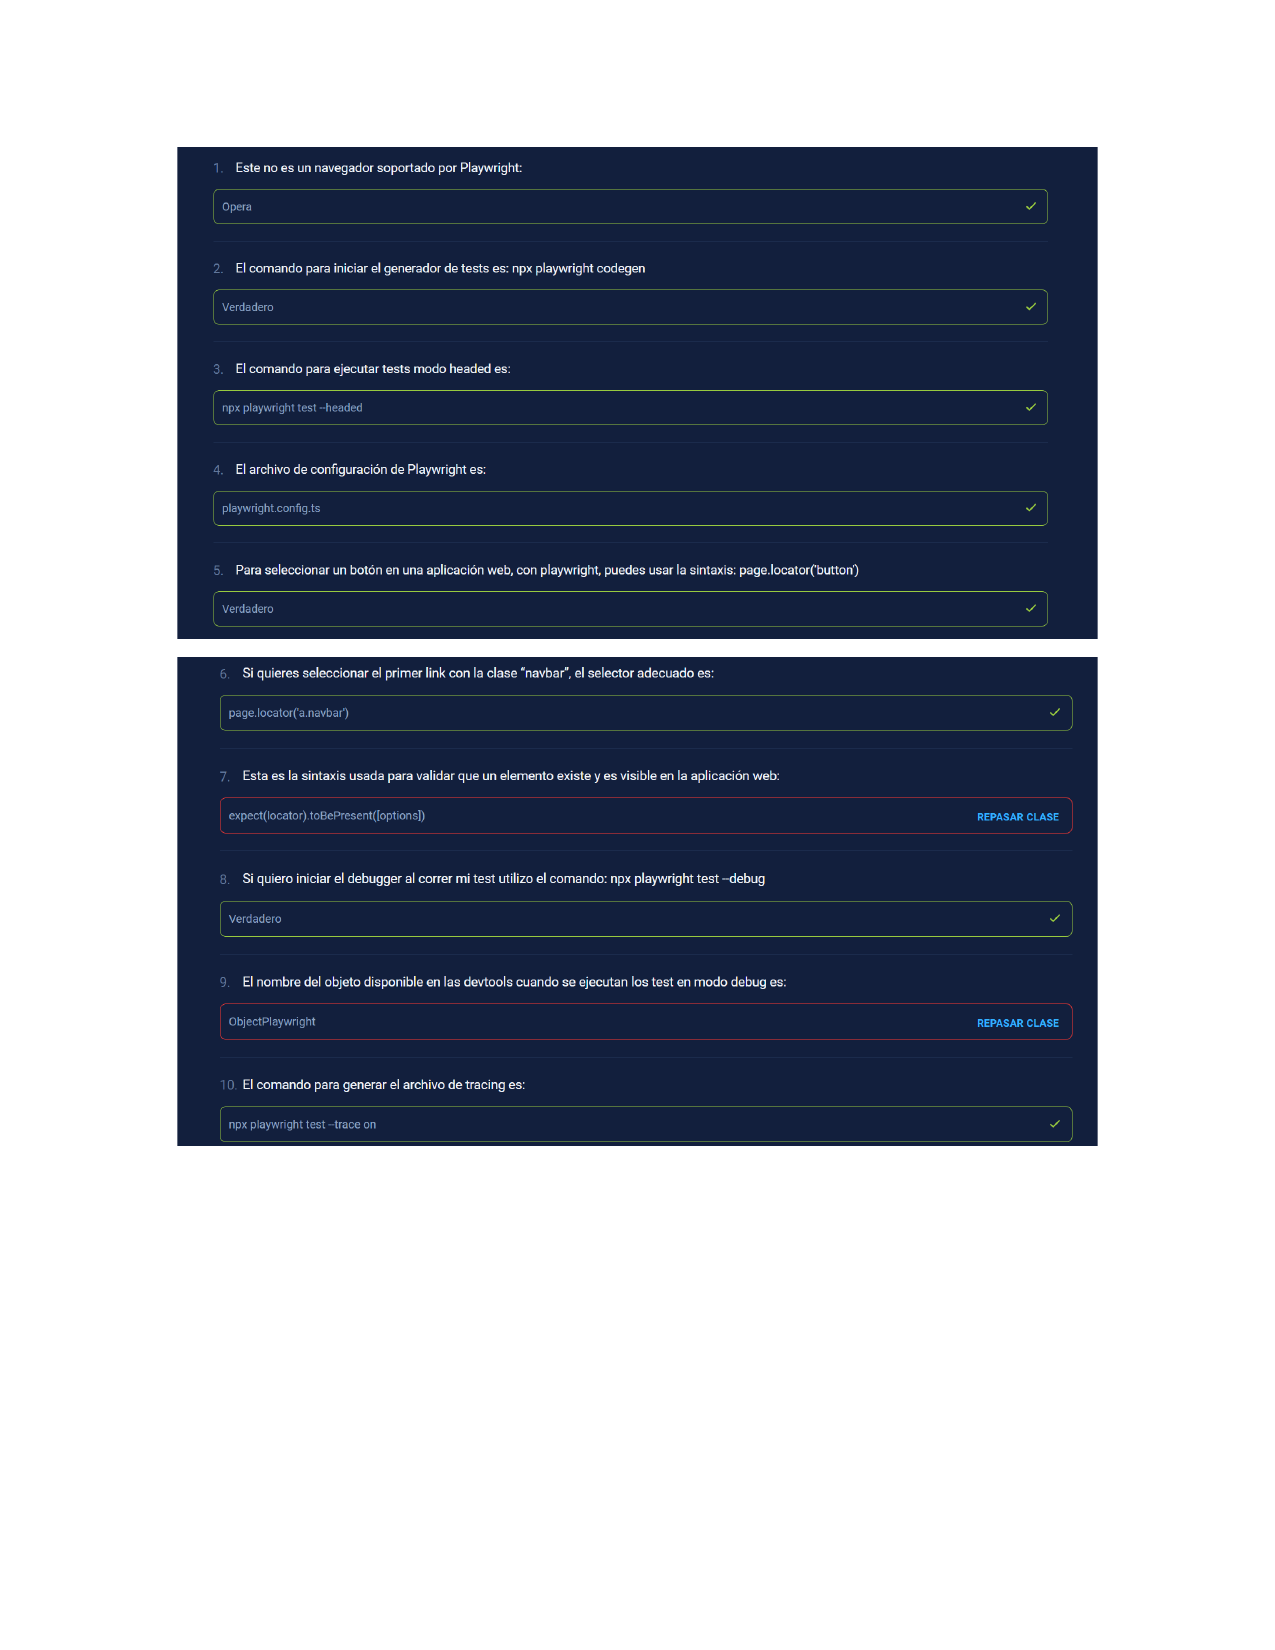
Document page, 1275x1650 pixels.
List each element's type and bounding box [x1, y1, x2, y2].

picture [177, 147, 1098, 639]
picture [177, 657, 1098, 1146]
